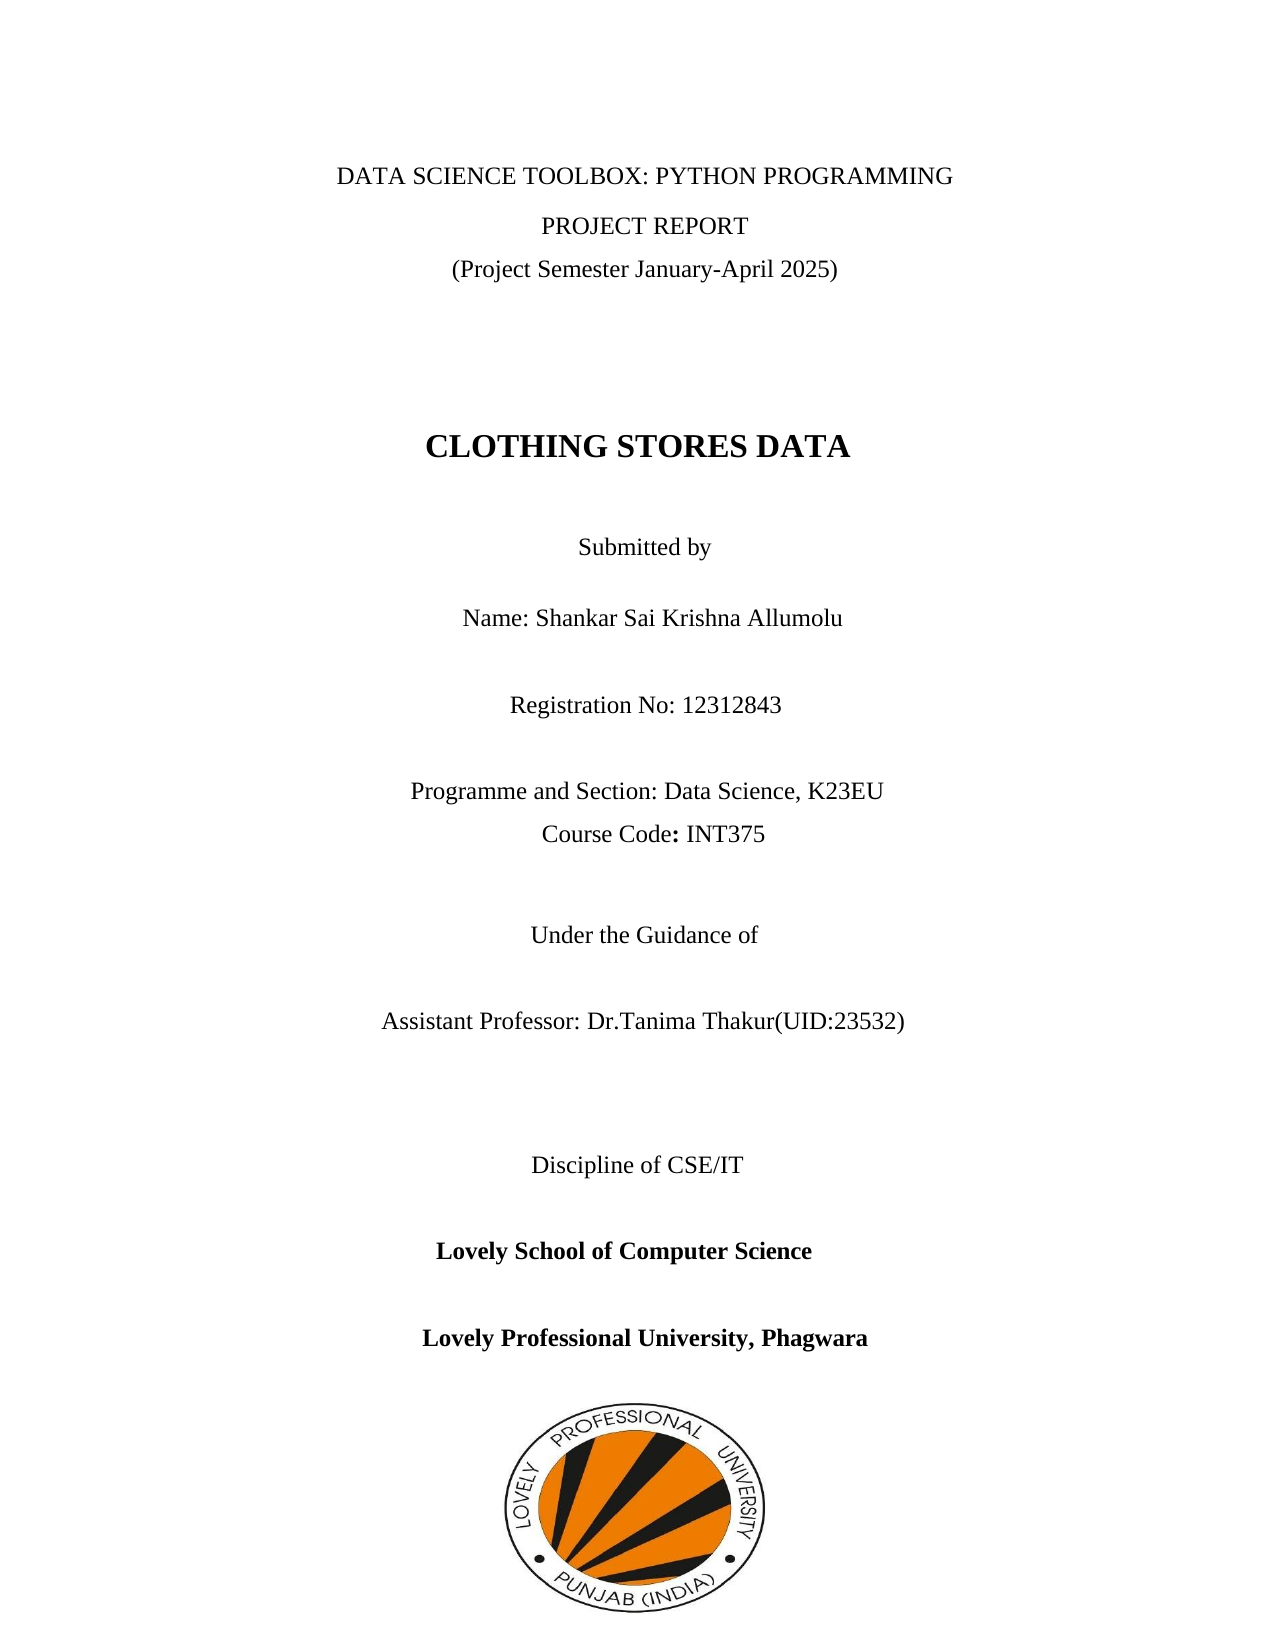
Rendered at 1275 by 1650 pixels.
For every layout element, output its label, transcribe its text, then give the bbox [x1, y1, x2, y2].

text (Project Semester January-April 2025) [289, 261, 1001, 282]
text Lovely Professional University, Phagwara [422, 1323, 1275, 1351]
text Programme and Section: Data Science, K23EU [410, 776, 923, 805]
text Discipline of CSE/IT [337, 1150, 923, 1179]
text Course Code: INT375 [410, 819, 923, 848]
text Lovely School of Computer Science [436, 1236, 1275, 1265]
text Name: Shankar Sai Krishna Allumolu Registration No: 12312843 [400, 603, 923, 718]
picture [502, 1401, 767, 1614]
text DATA SCIENCE TOOLBOX: PYTHON PROGRAMMING PROJECT REPORT [289, 161, 1001, 239]
text Submitted by [289, 532, 1001, 560]
text Under the Guidance of [289, 920, 1000, 949]
title CLOTHING STORES DATA [375, 426, 1275, 464]
text Assistant Professor: Dr.Tanima Thakur(UID:23532) [337, 1006, 923, 1035]
